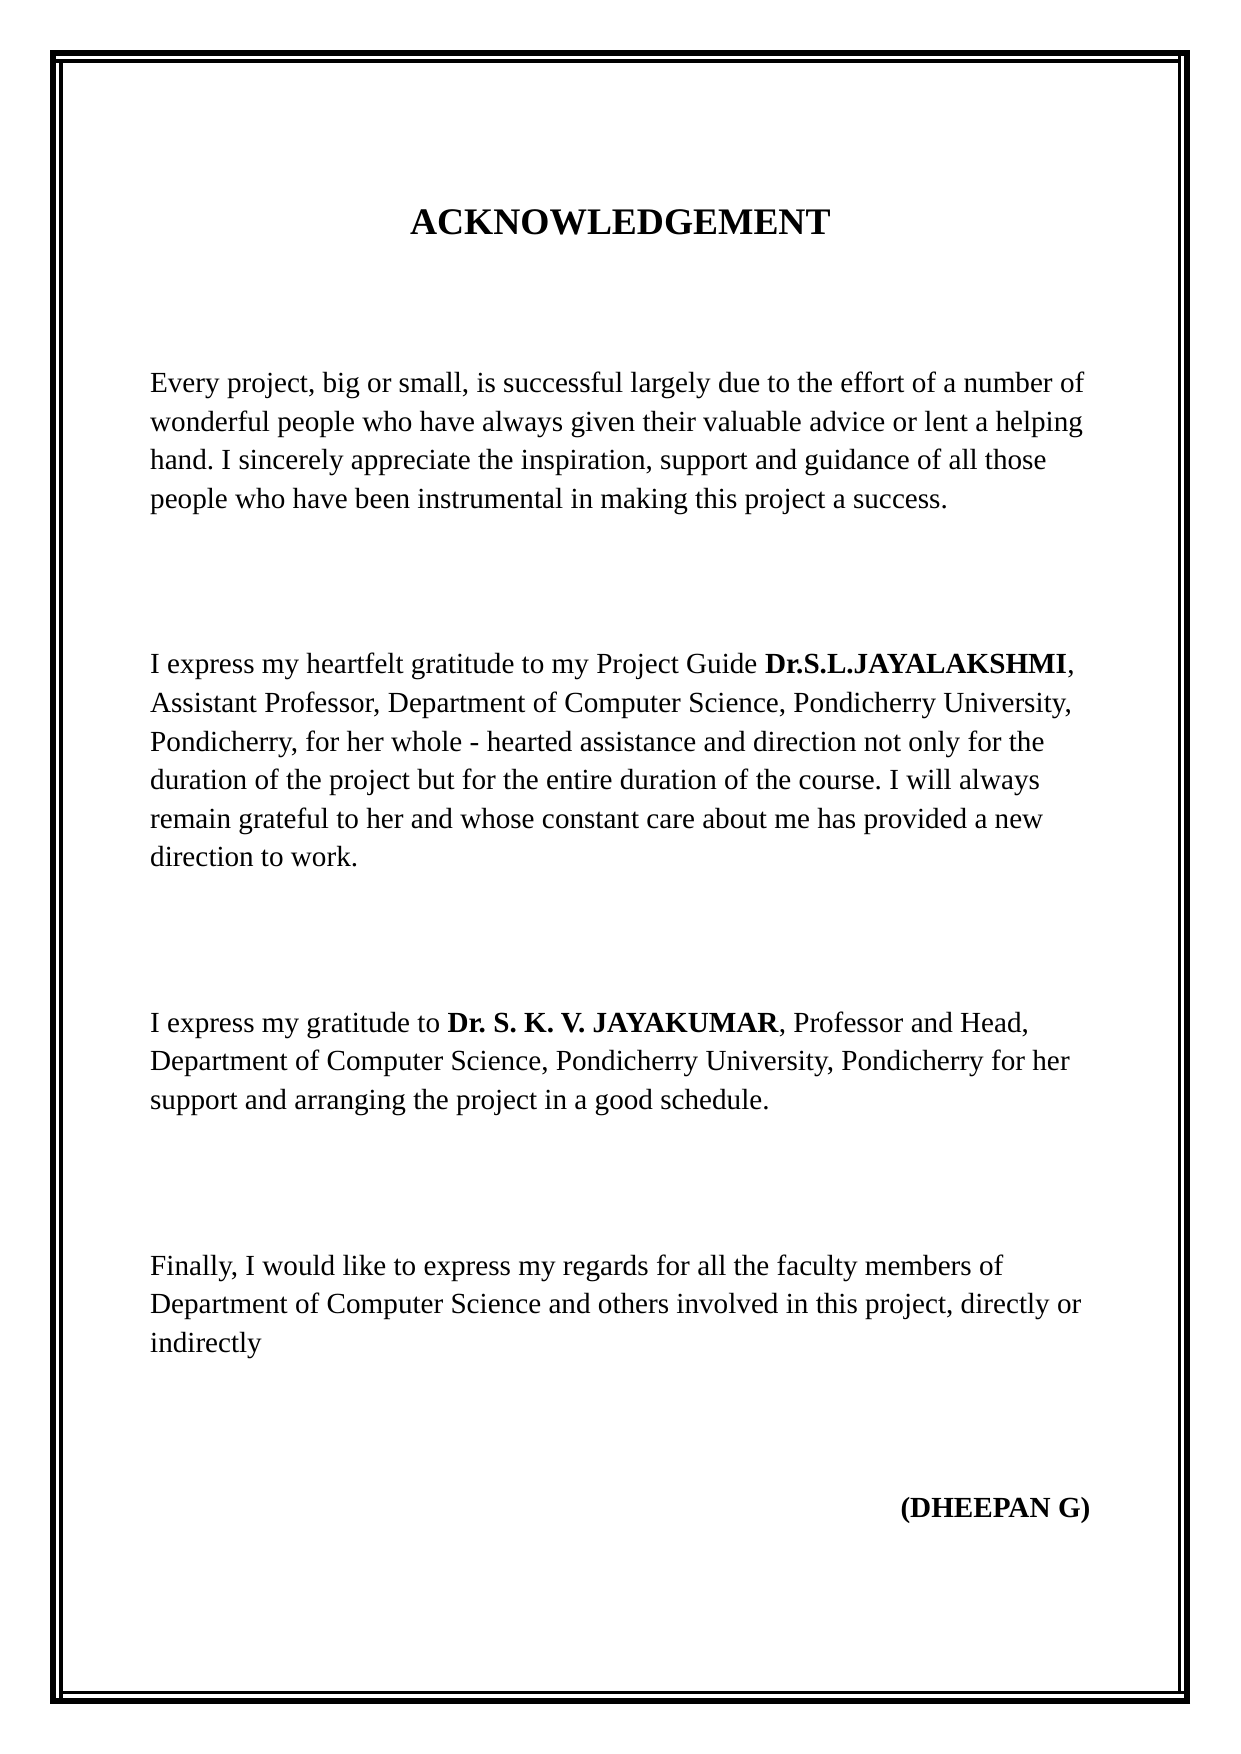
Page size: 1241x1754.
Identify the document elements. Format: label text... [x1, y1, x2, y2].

text I express my gratitude to Dr. S. K. V. JAYAKUMAR, Professor and Head, Department of Computer Science, Pondicherry University, Pondicherry for her support and arranging the project in a good schedule. [150, 1005, 1090, 1116]
text (DHEEPAN G) [150, 1490, 1090, 1524]
text Every project, big or small, is successful largely due to the effort of a number of wonderful people who have always given their valuable advice or lent a helping hand. I sincerely appreciate the inspiration, support and guidance of all those people who have been instrumental in making this project a success. [150, 365, 1090, 514]
text ACKNOWLEDGEMENT [150, 200, 1090, 243]
text I express my heartfelt gratitude to my Project Guide Dr.S.L.JAYALAKSHMI, Assistant Professor, Department of Computer Science, Pondicherry University, Pondicherry, for her whole - hearted assistance and direction not only for the duration of the project but for the entire duration of the course. I will always remain grateful to her and whose constant care about me has provided a new direction to work. [150, 647, 1090, 873]
text Finally, I would like to express my regards for all the faculty members of Department of Computer Science and others involved in this project, directly or indirectly [150, 1248, 1090, 1358]
